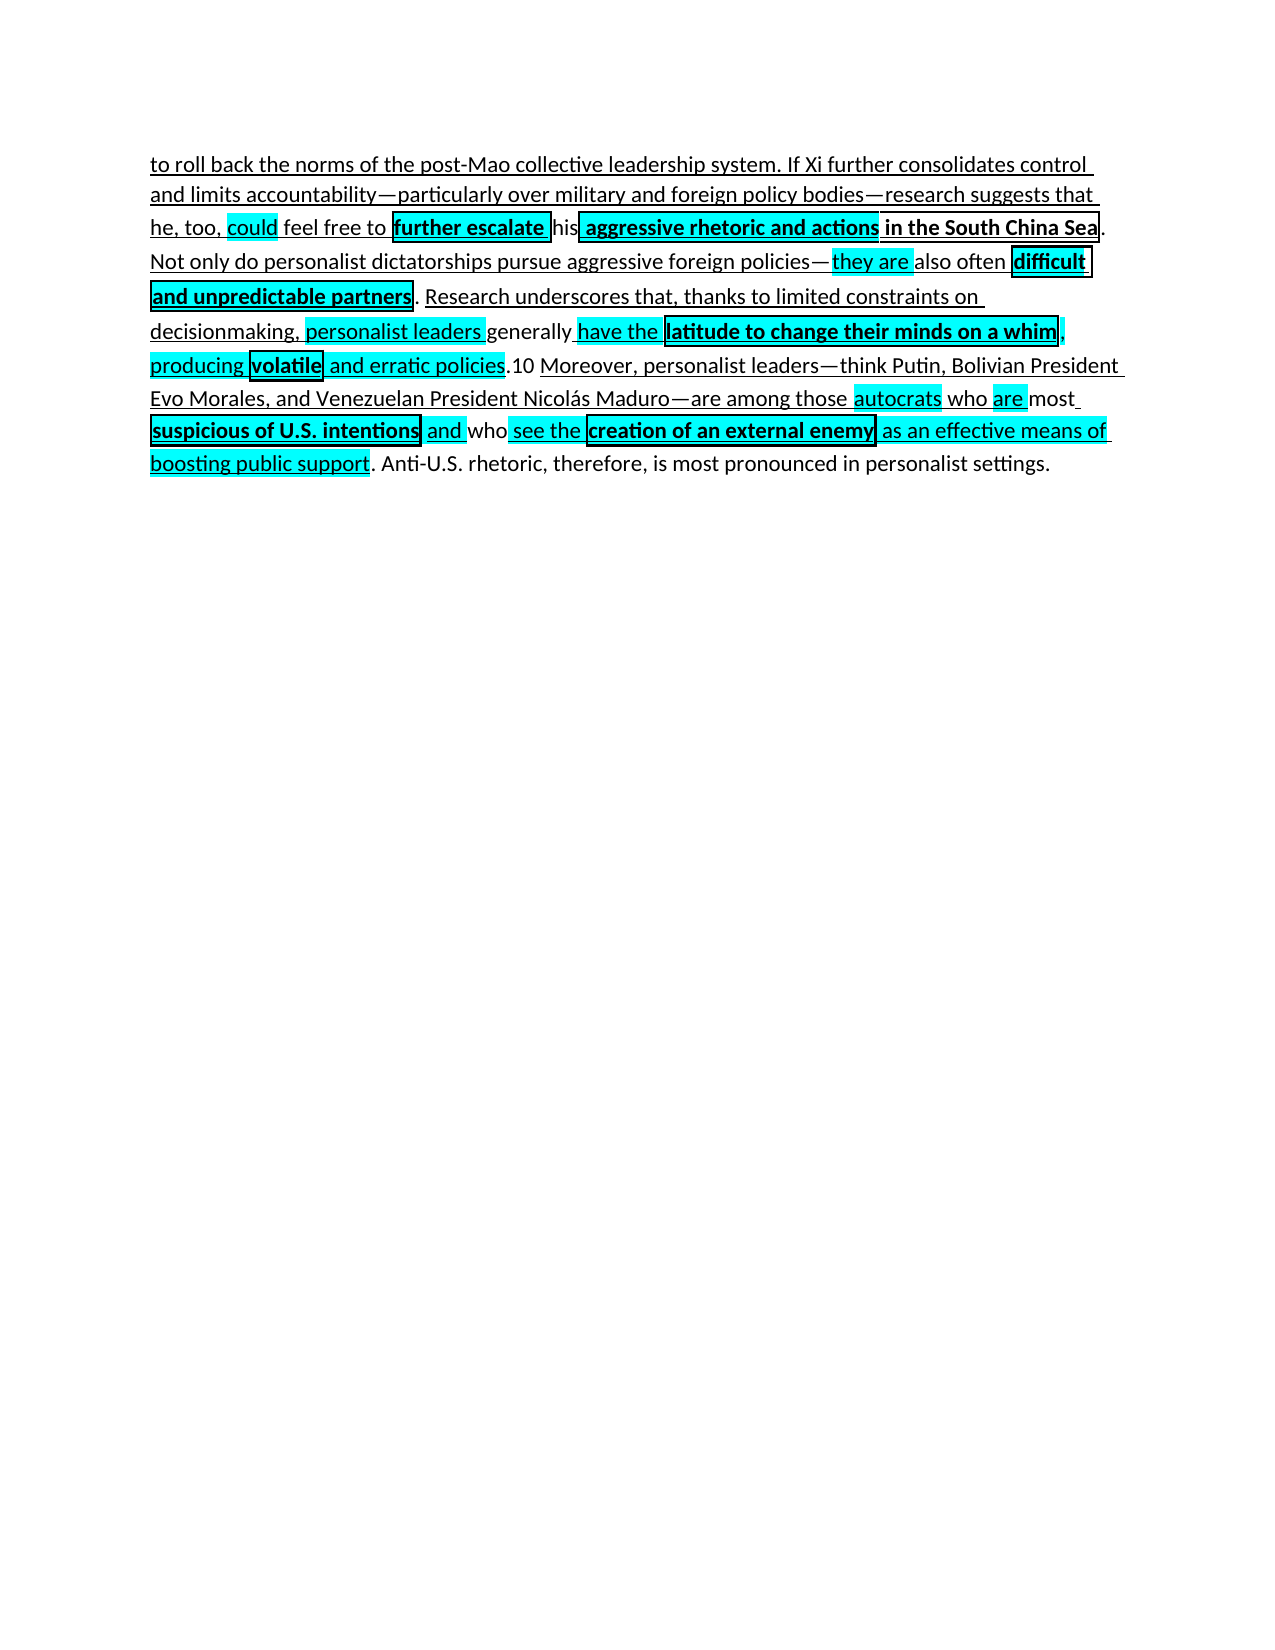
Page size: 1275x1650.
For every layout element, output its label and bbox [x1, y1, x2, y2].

text [150, 150, 1125, 477]
